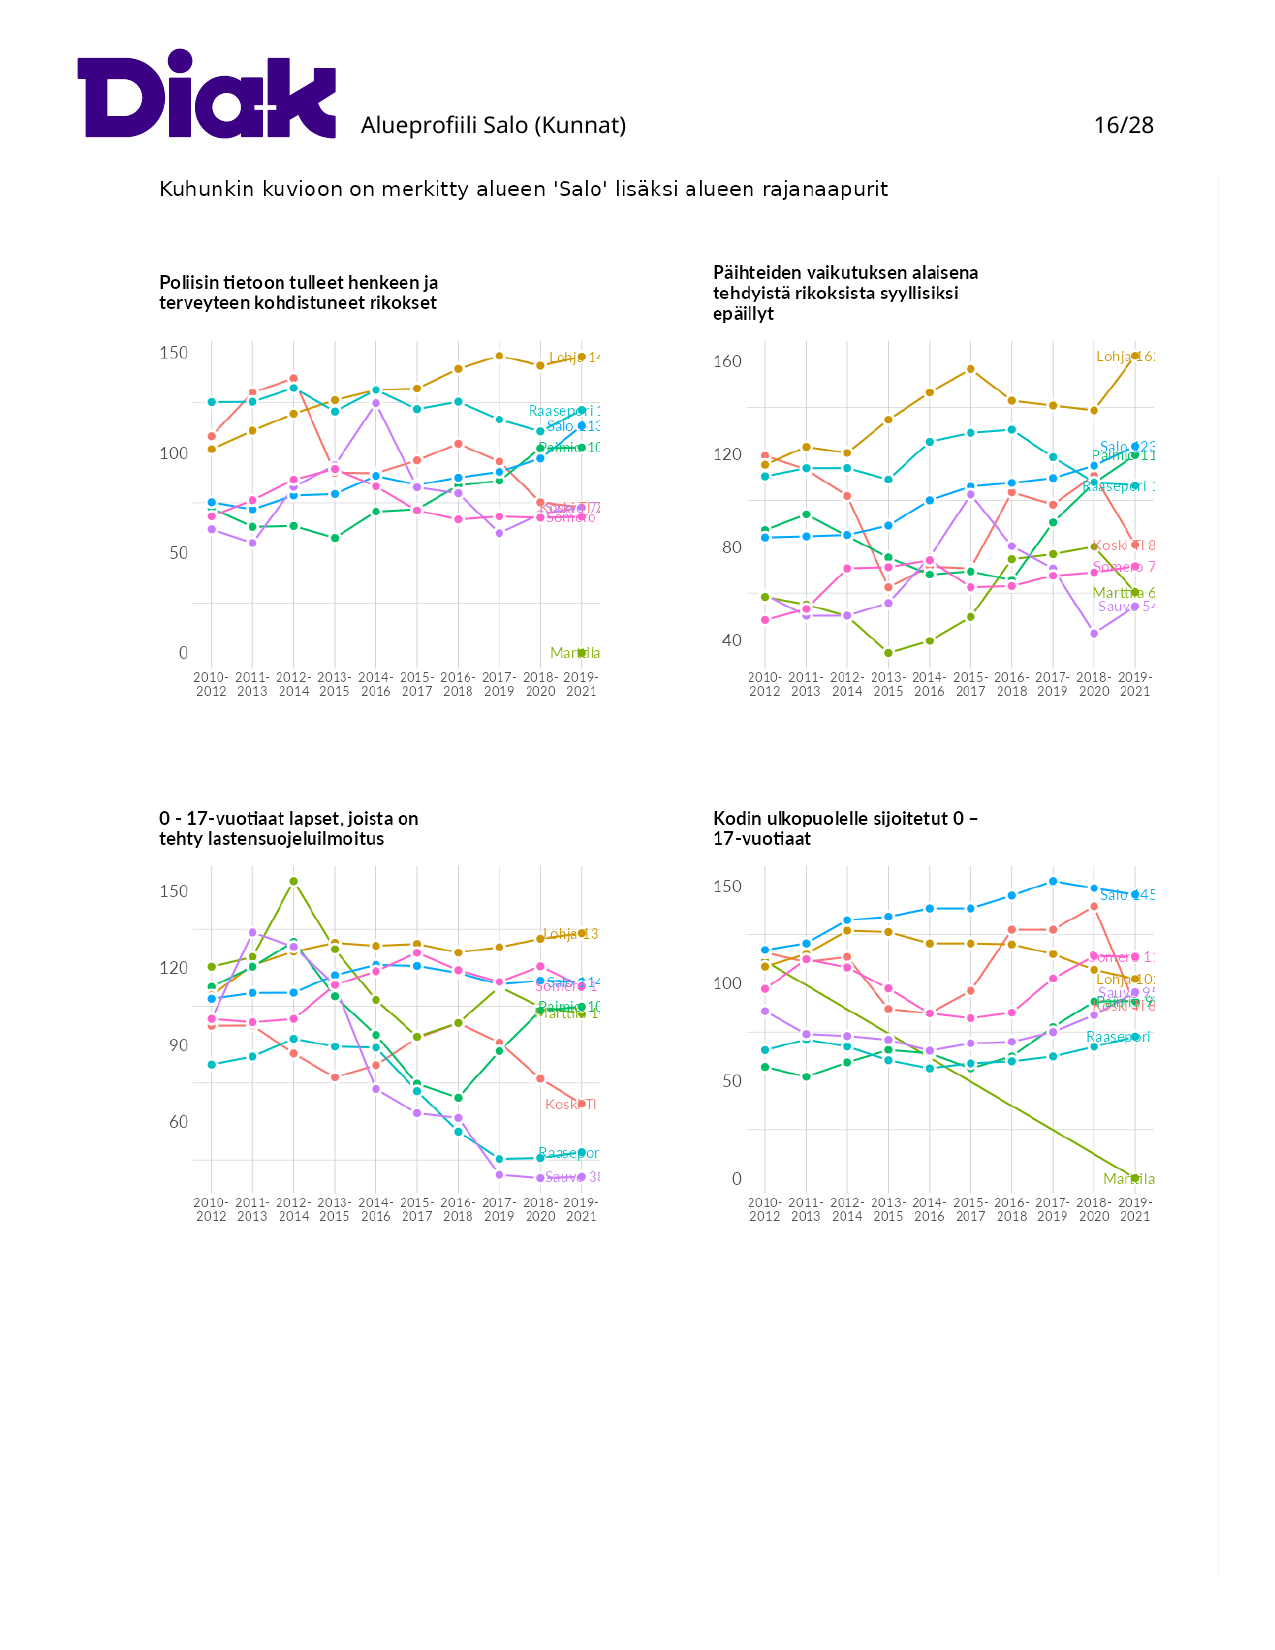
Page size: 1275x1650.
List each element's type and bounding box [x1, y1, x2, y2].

picture [93, 172, 1219, 1576]
